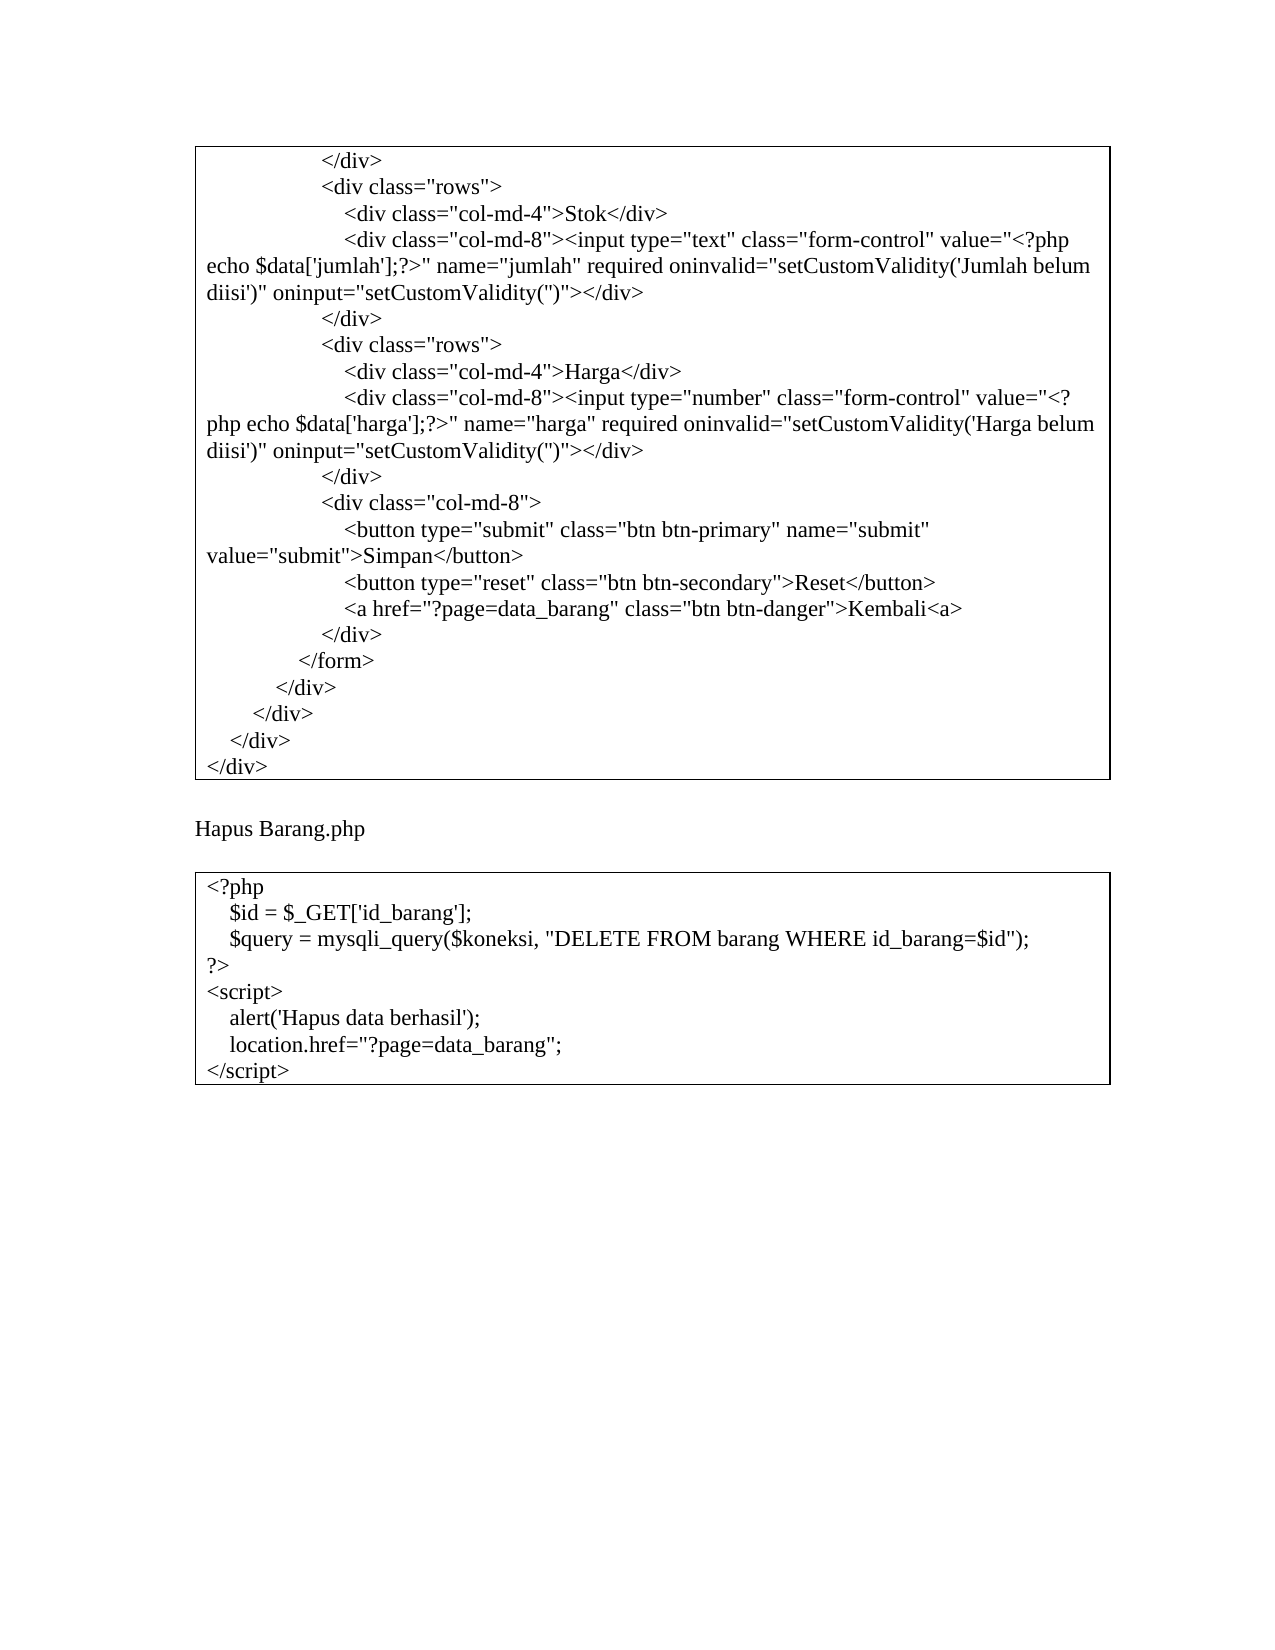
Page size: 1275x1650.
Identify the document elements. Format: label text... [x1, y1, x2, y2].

table_header <?php $id = $_GET['id_barang']; $query = mysqli_query($koneksi, "DELETE FROM barang WHERE id_barang=$id"); ?> <script> alert('Hapus data berhasil'); location.href="?page=data_barang"; </script> [196, 873, 1109, 1083]
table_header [196, 147, 1109, 779]
text Hapus Barang.php [194, 815, 1110, 841]
